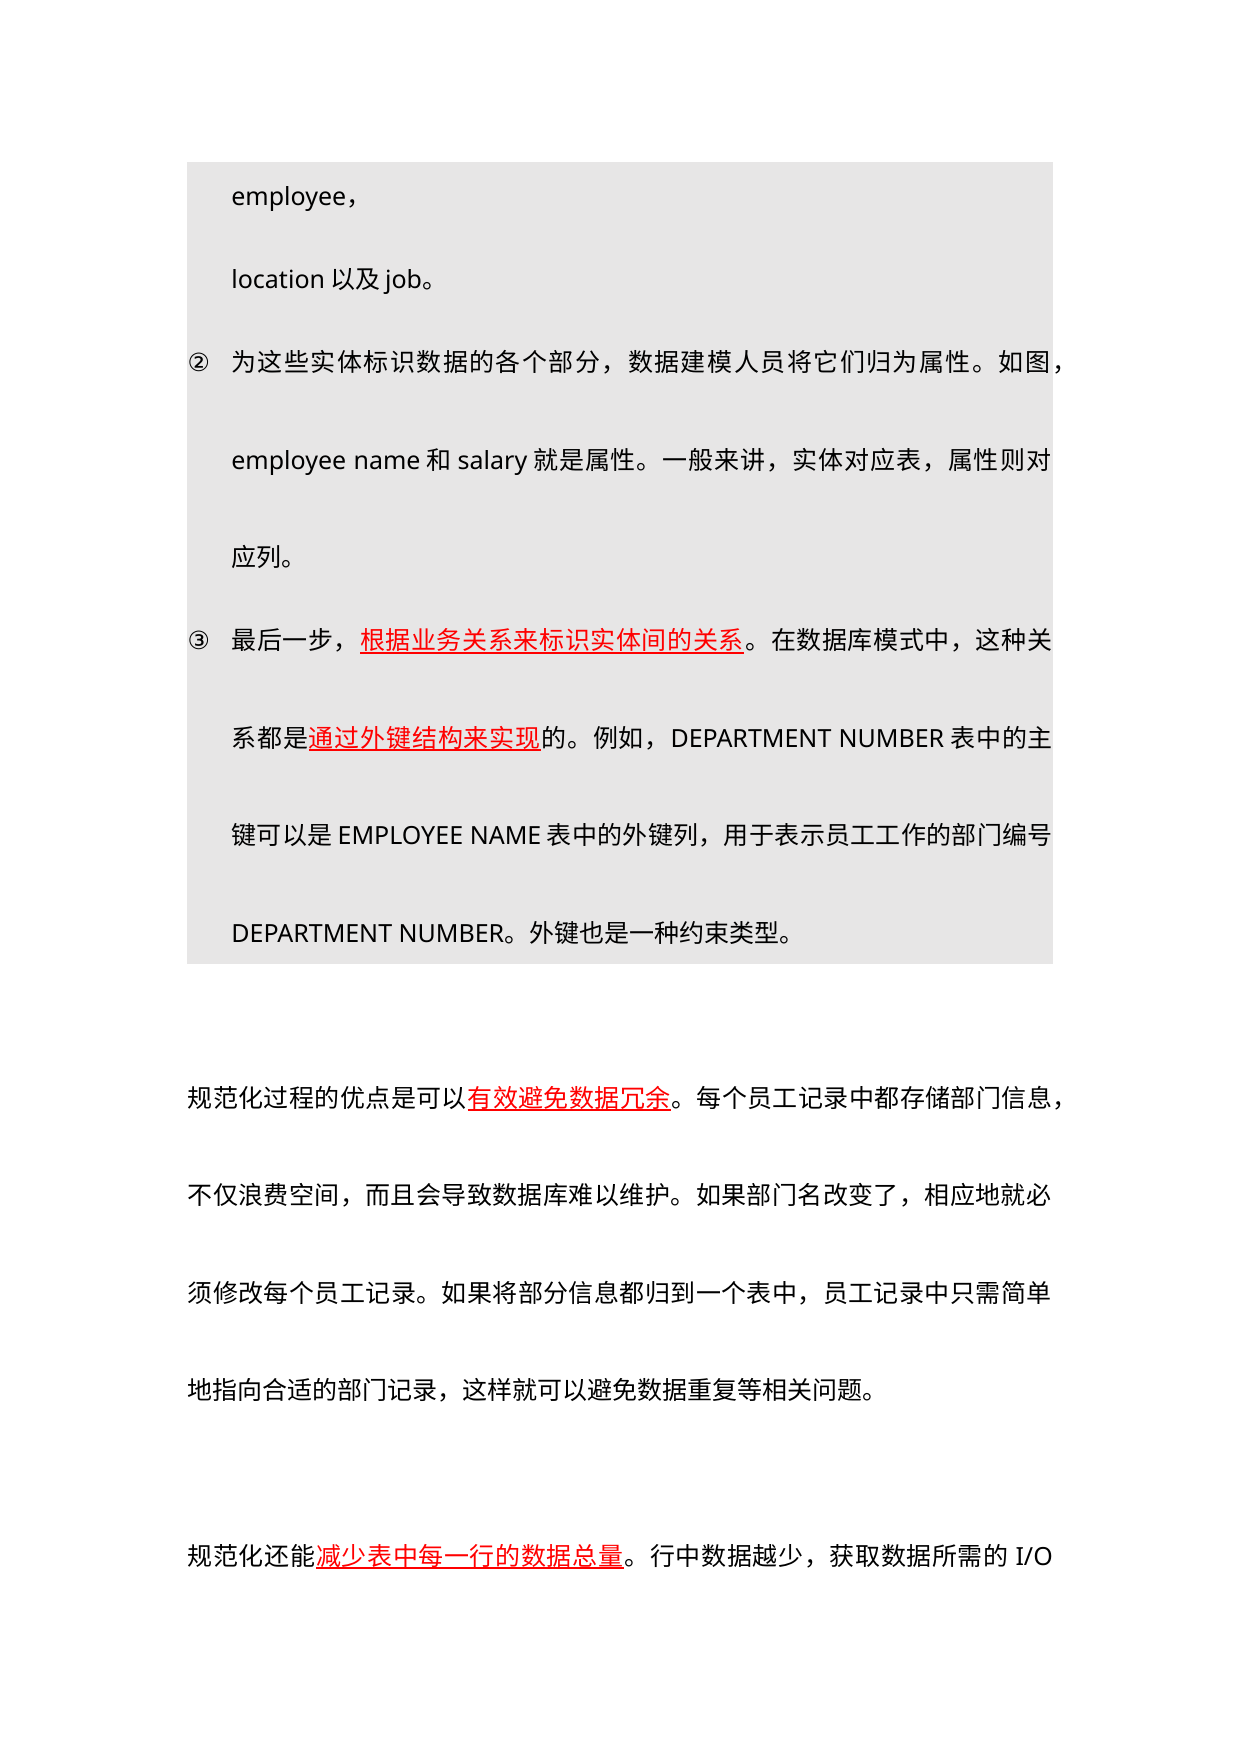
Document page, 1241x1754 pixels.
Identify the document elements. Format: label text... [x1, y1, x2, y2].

list 为这些实体标识数据的各个部分，数据建模人员将它们归为属性。如图，employee name和salary就是属性。一般来讲，实体对应表，属性则对应列。 [187, 328, 1053, 588]
text 规范化过程的优点是可以有效避免数据冗余。每个员工记录中都存储部门信息，不仅浪费空间，而且会导致数据库难以维护。如果部门名改变了，相应地就必须修改每个员工记录。如果将部分信息都归到一个表中，员工记录中只需简单地指向合适的部门记录，这样就可以避免数据重复等相关问题。 [187, 1064, 1053, 1421]
text location以及job。 [187, 245, 1053, 310]
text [187, 1522, 1053, 1587]
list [187, 162, 1053, 227]
list 最后一步，根据业务关系来标识实体间的关系。在数据库模式中，这种关系都是通过外键结构来实现的。例如，DEPARTMENT NUMBER表中的主键可以是EMPLOYEE NAME表中的外键列，用于表示员工工作的部门编号DEPARTMENT NUMBER。外键也是一种约束类型。 [187, 606, 1053, 964]
